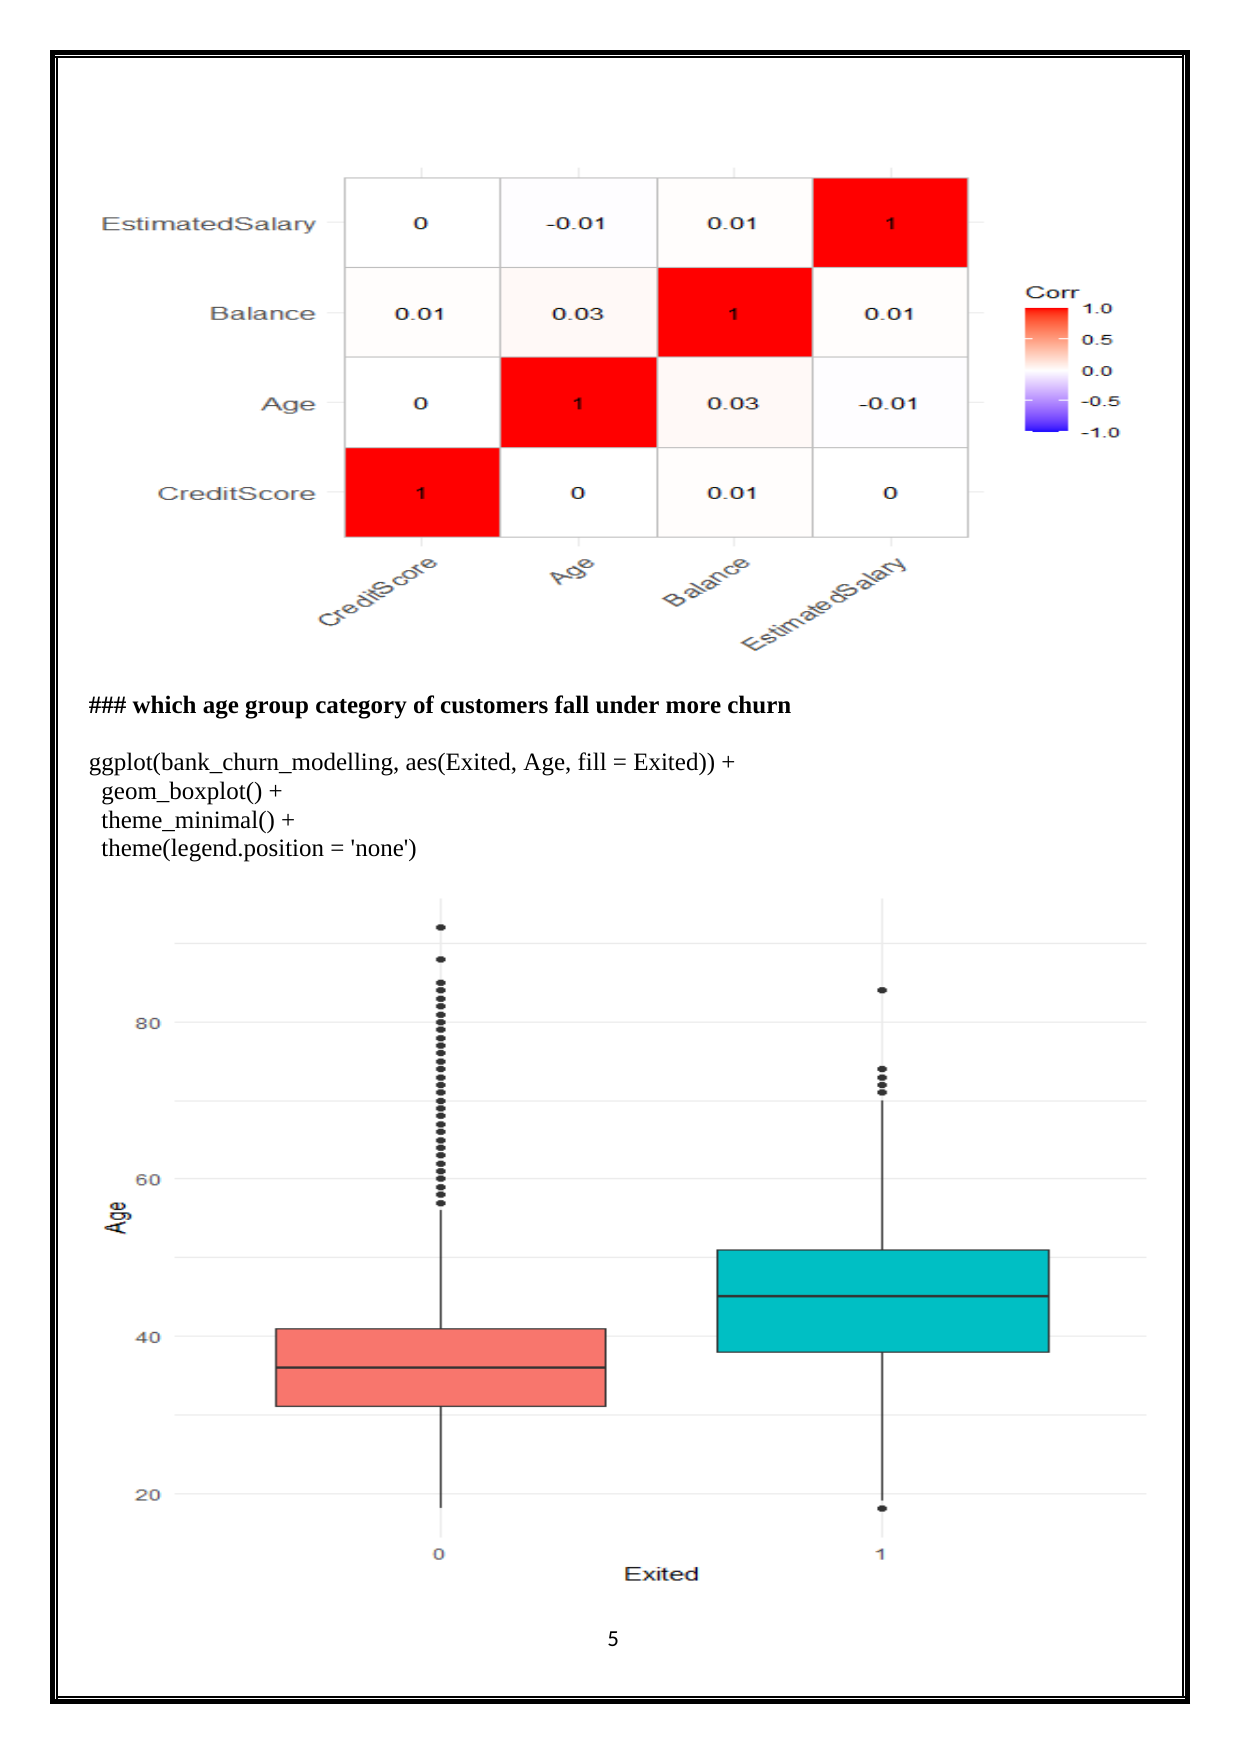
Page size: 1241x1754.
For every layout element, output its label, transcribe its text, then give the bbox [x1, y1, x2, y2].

text ### which age group category of customers fall under more churn [89, 690, 1137, 718]
text theme_minimal() + [89, 805, 1137, 833]
picture [88, 103, 1149, 661]
text theme(legend.position = 'none') [89, 833, 1137, 862]
text geom_boxplot() + [89, 776, 1137, 805]
picture [88, 891, 1162, 1593]
text ggplot(bank_churn_modelling, aes(Exited, Age, fill = Exited)) + [89, 747, 1137, 776]
